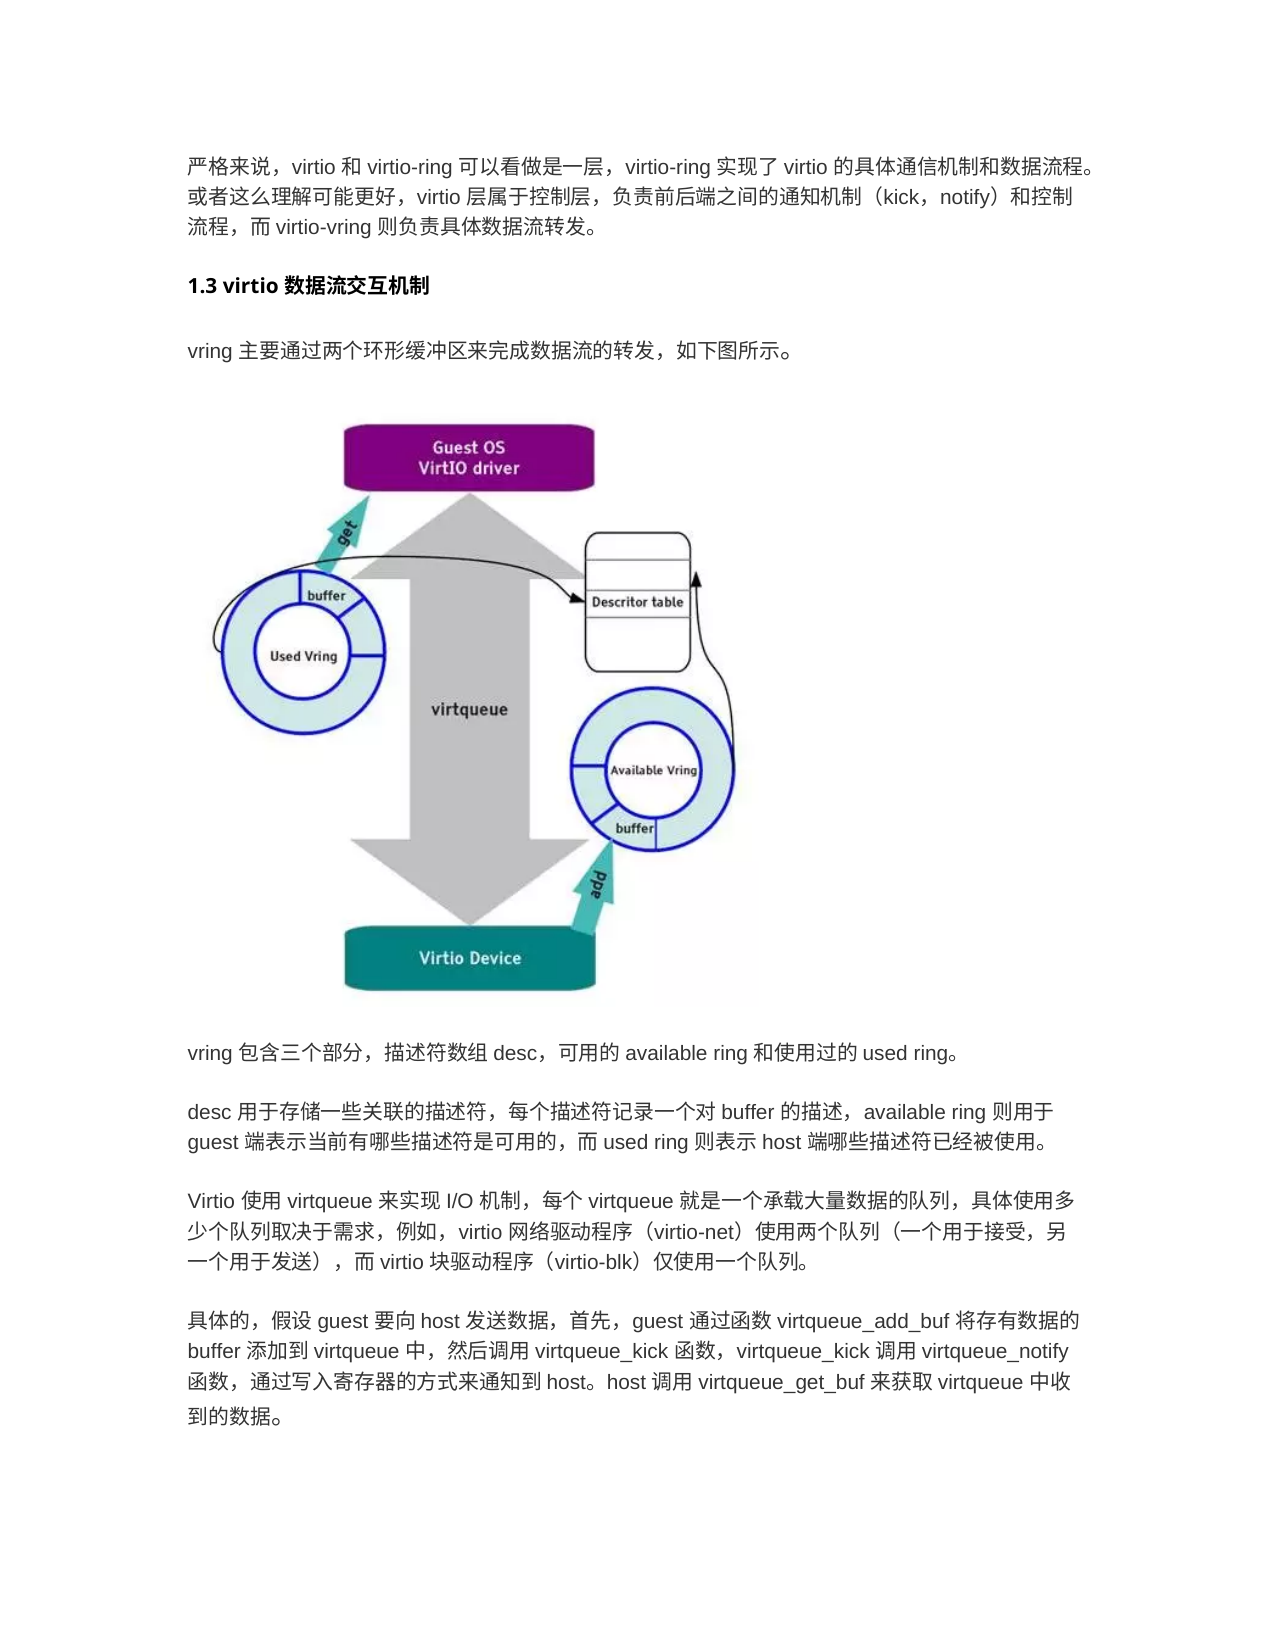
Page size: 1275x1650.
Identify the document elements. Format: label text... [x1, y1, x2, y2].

text Virtio 使用 virtqueue 来实现 I/O 机制，每个 virtqueue 就是一个承载大量数据的队列，具体使用多少个队列取决于需求，例如，virtio 网络驱动程序（virtio-net）使用两个队列（一个用于接受，另一个用于发送），而 virtio 块驱动程序（virtio-blk）仅使用一个队列。 [187, 1185, 1087, 1275]
text desc 用于存储一些关联的描述符，每个描述符记录一个对 buffer 的描述，available ring 则用于 guest 端表示当前有哪些描述符是可用的，而 used ring 则表示 host 端哪些描述符已经被使用。 [187, 1095, 1087, 1156]
text vring 包含三个部分，描述符数组 desc，可用的 available ring 和使用过的 used ring。 [187, 1036, 1087, 1066]
text 严格来说，virtio 和 virtio-ring 可以看做是一层，virtio-ring 实现了 virtio 的具体通信机制和数据流程。或者这么理解可能更好，virtio 层属于控制层，负责前后端之间的通知机制（kick，notify）和控制流程，而 virtio-vring 则负责具体数据流转发。 [187, 150, 1087, 241]
picture [187, 394, 759, 1007]
text 1.3 virtio 数据流交互机制 [187, 270, 1087, 300]
text 具体的，假设 guest 要向 host 发送数据，首先，guest 通过函数 virtqueue_add_buf 将存有数据的 buffer 添加到 virtqueue 中，然后调用 virtqueue_kick 函数，virtqueue_kick 调用 virtqueue_notify 函数，通过写入寄存器的方式来通知到 host。host 调用 virtqueue_get_buf 来获取 virtqueue 中收到的数据。 [187, 1304, 1087, 1431]
text vring 主要通过两个环形缓冲区来完成数据流的转发，如下图所示。 [187, 329, 1087, 366]
